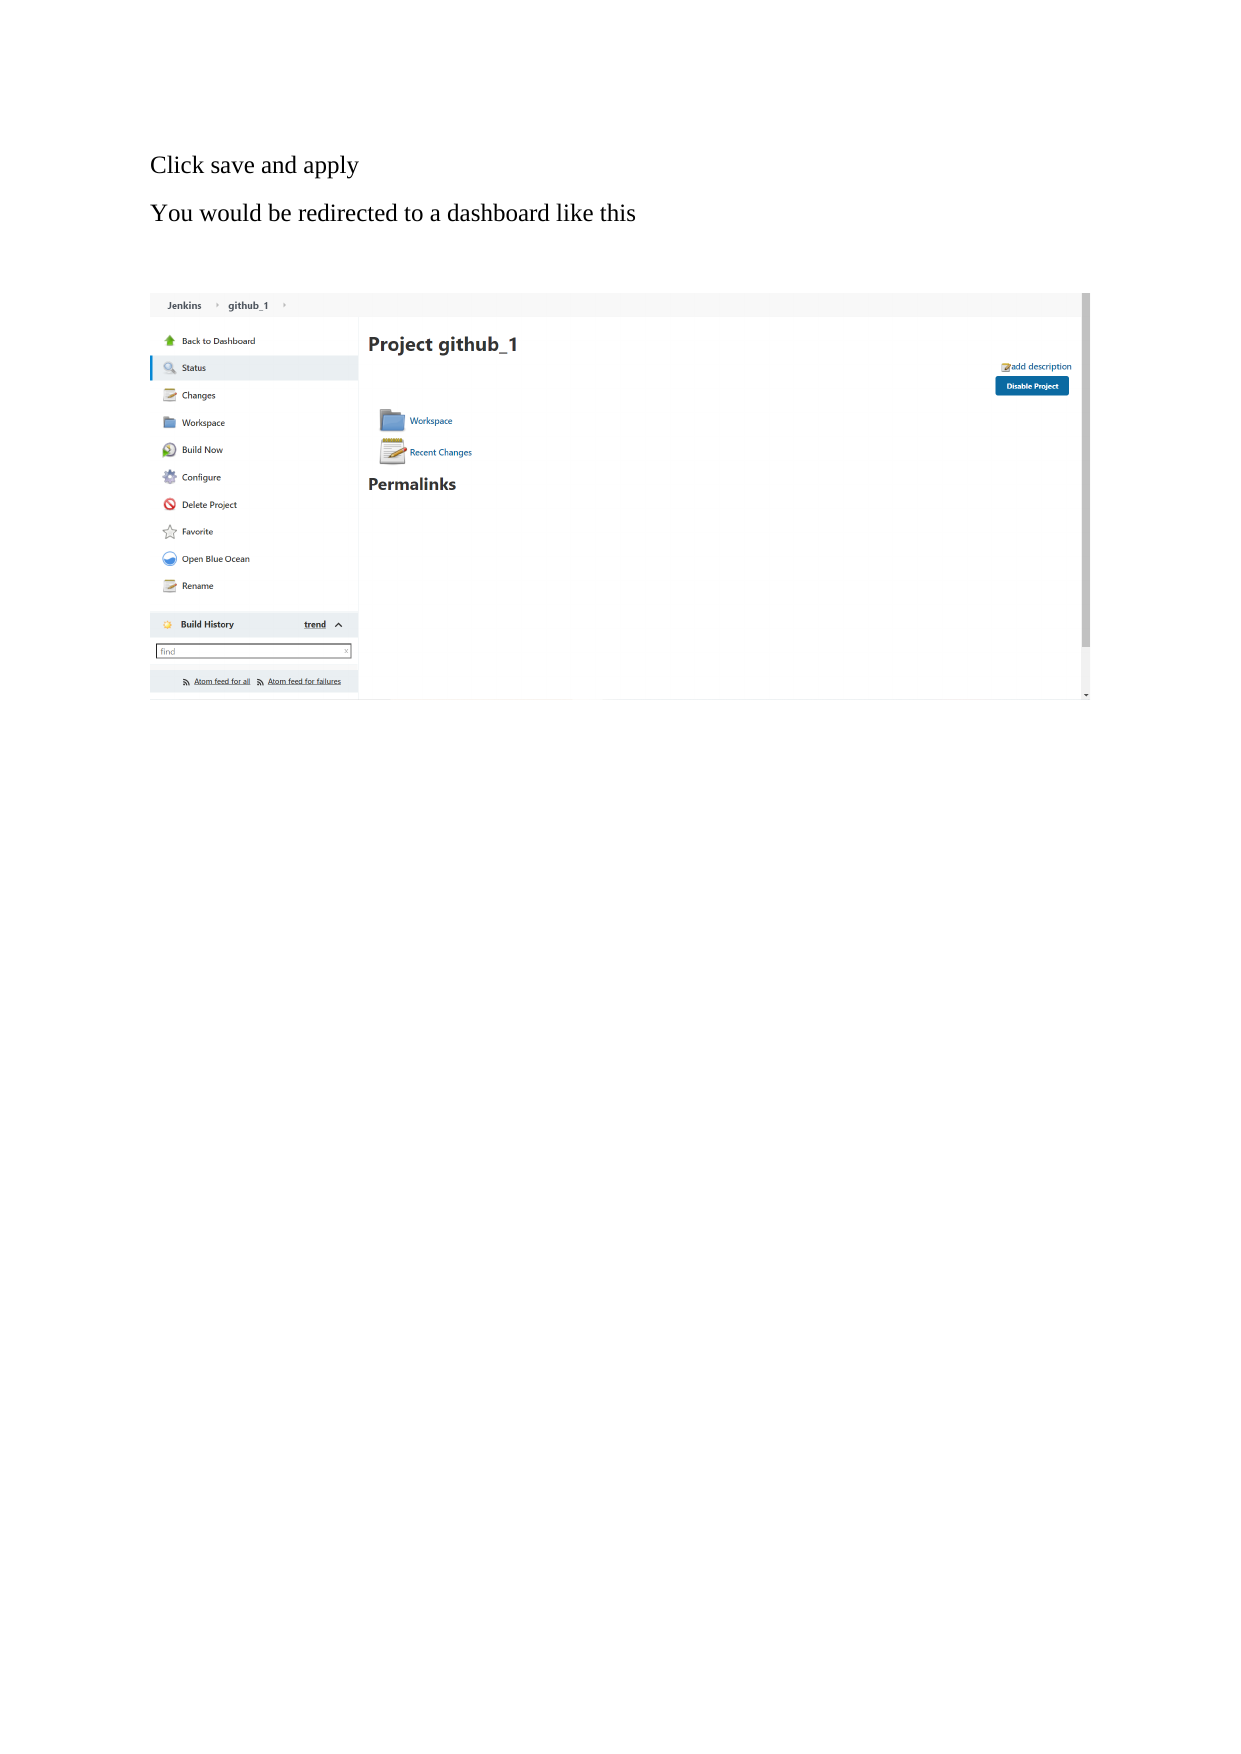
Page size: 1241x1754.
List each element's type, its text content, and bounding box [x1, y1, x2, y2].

text Click save and apply [150, 150, 1090, 179]
text You would be redirected to a dashboard like this [150, 198, 1090, 226]
picture [150, 293, 1091, 700]
